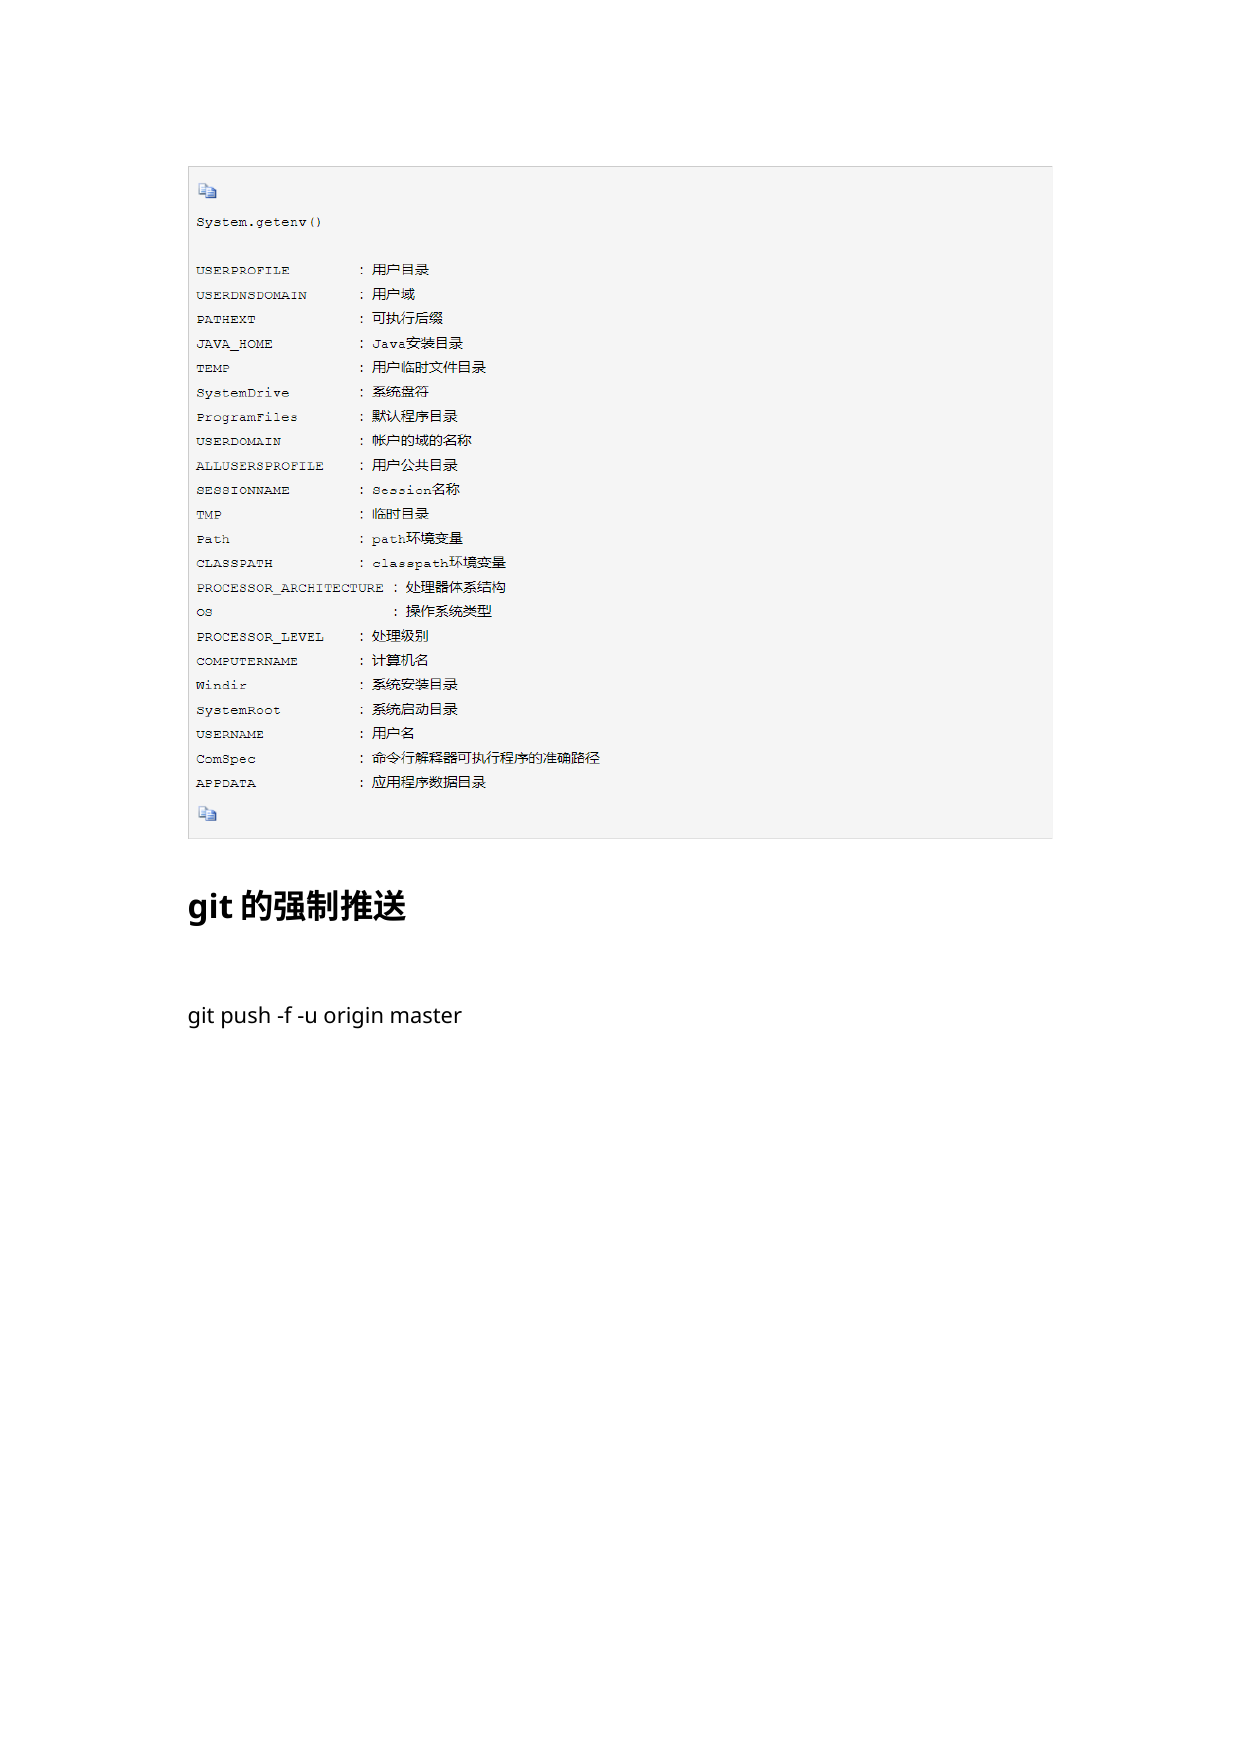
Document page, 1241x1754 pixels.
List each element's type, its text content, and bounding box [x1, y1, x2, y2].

subtitle git的强制推送 [187, 872, 1053, 937]
picture [187, 162, 1053, 839]
text git push -f -u origin master [187, 999, 1053, 1031]
